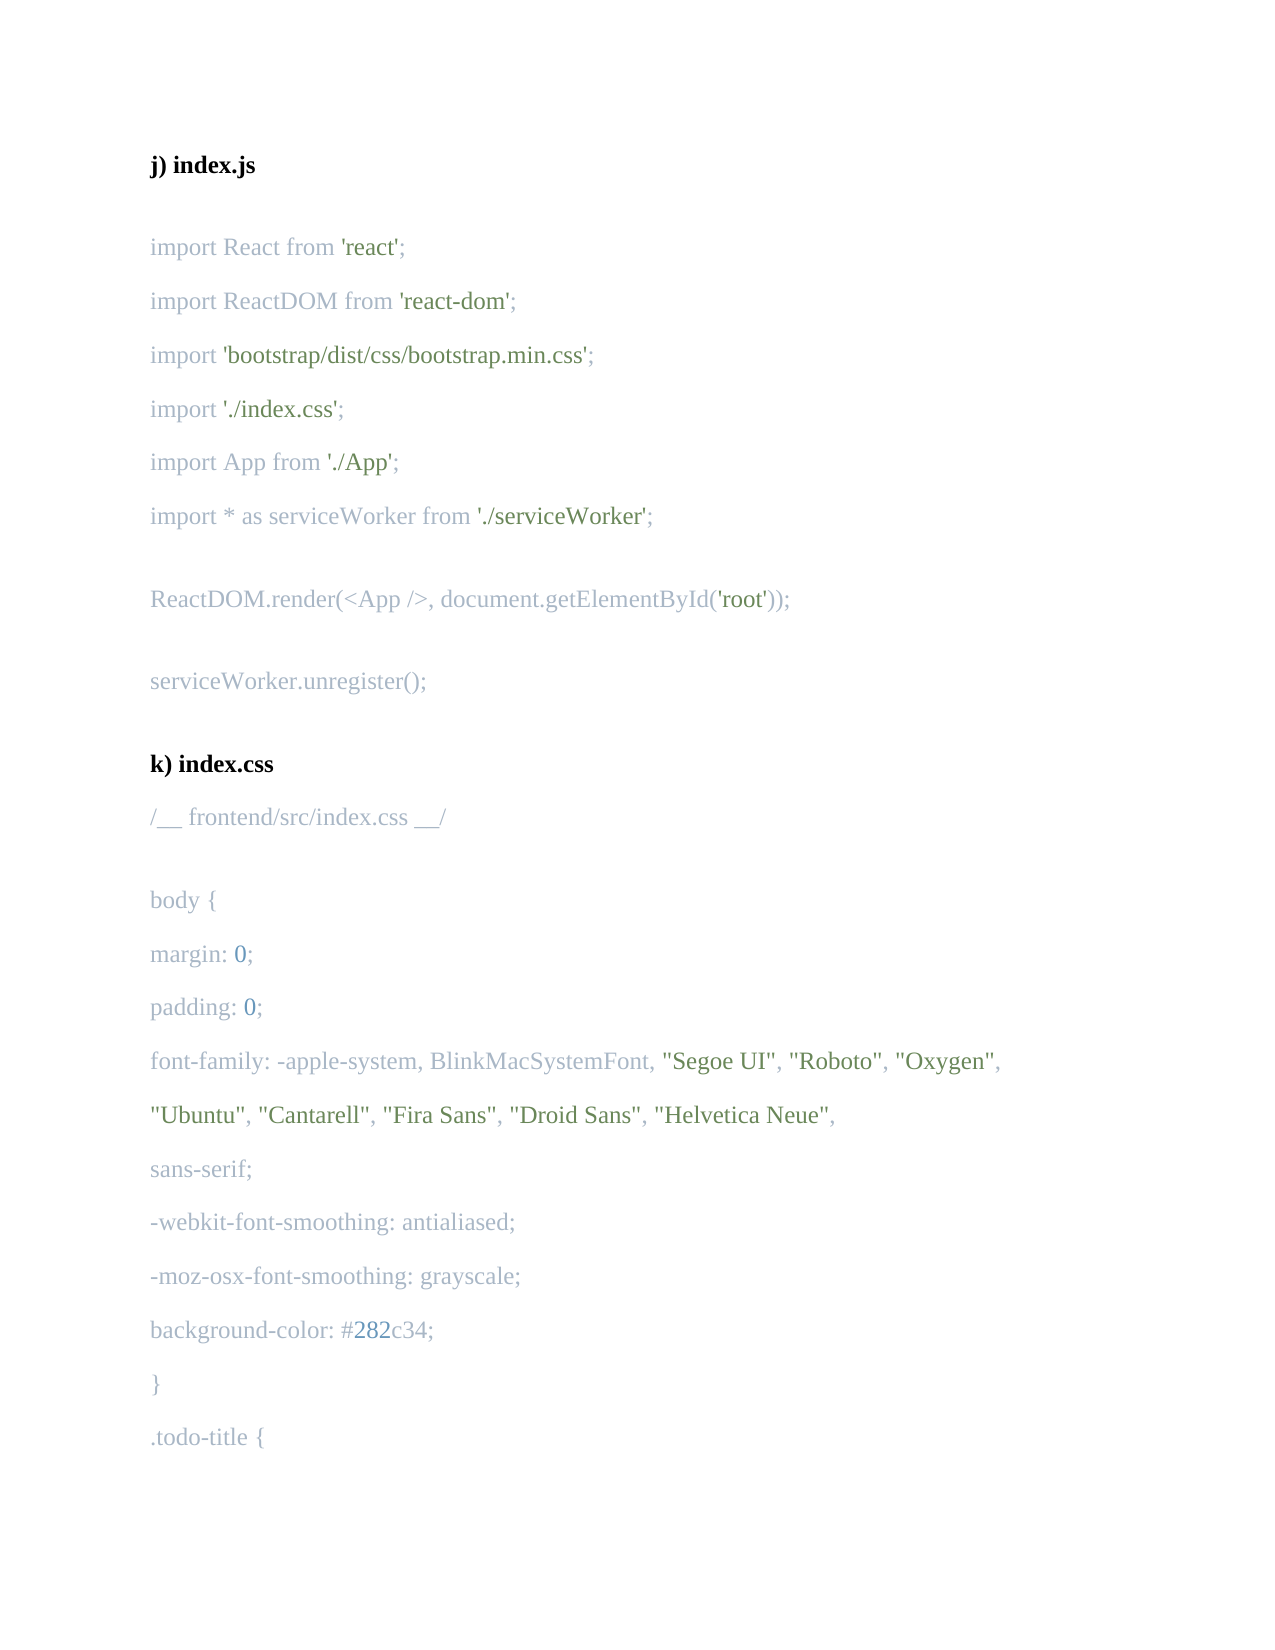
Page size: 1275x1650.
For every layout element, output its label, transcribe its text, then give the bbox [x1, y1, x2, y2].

text .todo-title { [150, 1422, 1125, 1451]
text k) index.css [150, 749, 1125, 777]
text serviceWorker.unregister(); [150, 666, 1125, 695]
text } [150, 1369, 1125, 1397]
text j) index.js [150, 150, 1125, 179]
text font-family: -apple-system, BlinkMacSystemFont, "Segoe UI", "Roboto", "Oxygen", [150, 1046, 1125, 1075]
text -moz-osx-font-smoothing: grayscale; [150, 1261, 1125, 1290]
text body { [150, 885, 1125, 914]
text import './index.css'; [150, 394, 1125, 422]
text ReactDOM.render(<App />, document.getElementById('root')); [150, 584, 1125, 612]
text margin: 0; [150, 939, 1125, 967]
text import 'bootstrap/dist/css/bootstrap.min.css'; [150, 340, 1125, 369]
text import React from 'react'; [150, 232, 1125, 261]
text background-color: #282c34; [150, 1315, 1125, 1344]
text -webkit-font-smoothing: antialiased; [150, 1207, 1125, 1236]
text import App from './App'; [150, 447, 1125, 476]
text /__ frontend/src/index.css __/ [150, 802, 1125, 831]
text import ReactDOM from 'react-dom'; [150, 286, 1125, 315]
text "Ubuntu", "Cantarell", "Fira Sans", "Droid Sans", "Helvetica Neue", [150, 1100, 1125, 1129]
text sans-serif; [150, 1154, 1125, 1182]
text import * as serviceWorker from './serviceWorker'; [150, 501, 1125, 530]
text padding: 0; [150, 992, 1125, 1021]
